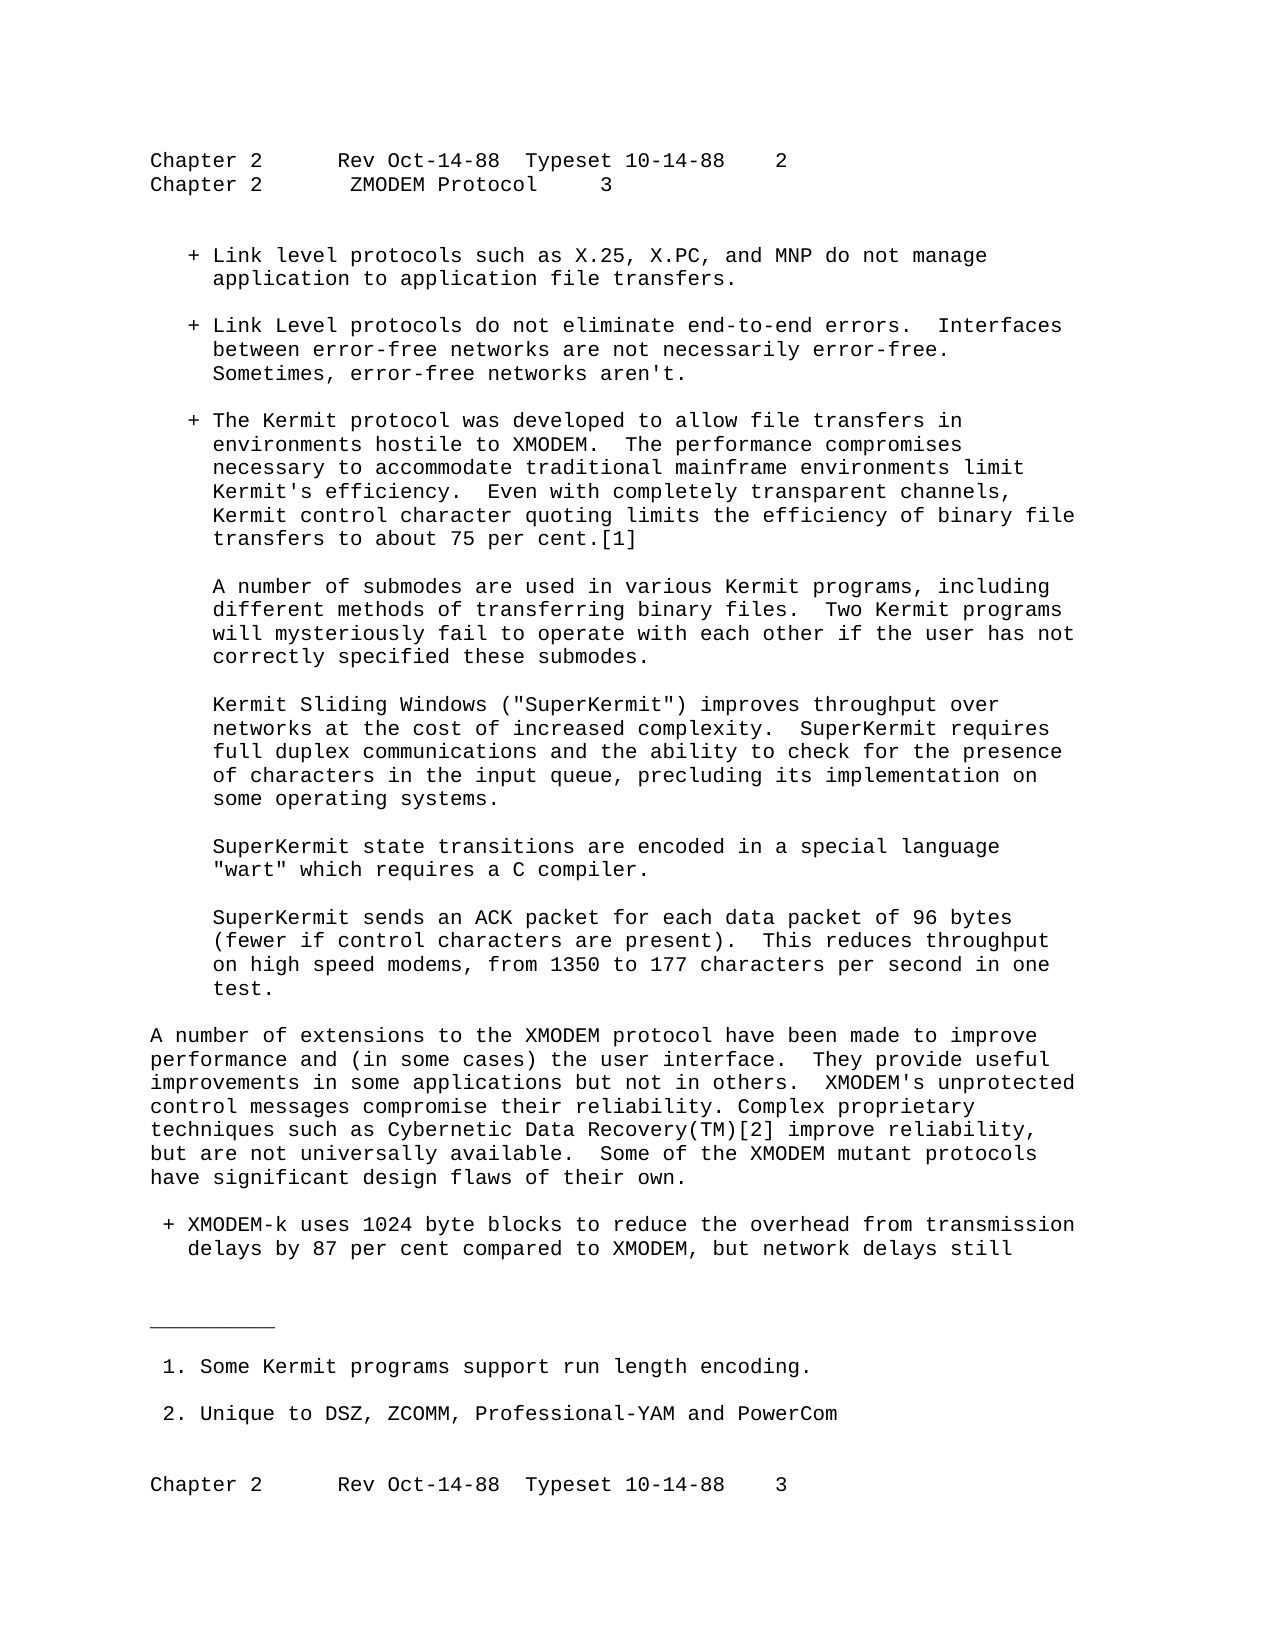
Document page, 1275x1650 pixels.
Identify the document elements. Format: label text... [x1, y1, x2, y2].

text have significant design flaws of their own. [150, 1167, 1125, 1190]
text Kermit control character quoting limits the efficiency of binary file [150, 505, 1125, 528]
text some operating systems. [150, 788, 1125, 812]
text performance and (in some cases) the user interface. They provide useful [150, 1048, 1125, 1072]
text __________ [150, 1309, 1125, 1332]
text 2. Unique to DSZ, ZCOMM, Professional-YAM and PowerCom [150, 1403, 1125, 1427]
text environments hostile to XMODEM. The performance compromises [150, 434, 1125, 457]
text SuperKermit sends an ACK packet for each data packet of 96 bytes [150, 907, 1125, 930]
text SuperKermit state transitions are encoded in a special language [150, 836, 1125, 859]
text (fewer if control characters are present). This reduces throughput [150, 930, 1125, 954]
text A number of submodes are used in various Kermit programs, including [150, 576, 1125, 599]
text Kermit Sliding Windows ("SuperKermit") improves throughput over [150, 694, 1125, 717]
text Chapter 2 Rev Oct-14-88 Typeset 10-14-88 3 [150, 1474, 1125, 1498]
text + Link level protocols such as X.25, X.PC, and MNP do not manage [150, 244, 1125, 268]
text different methods of transferring binary files. Two Kermit programs [150, 599, 1125, 623]
text improvements in some applications but not in others. XMODEM's unprotected [150, 1072, 1125, 1096]
text networks at the cost of increased complexity. SuperKermit requires [150, 717, 1125, 741]
text 1. Some Kermit programs support run length encoding. [150, 1356, 1125, 1379]
text will mysteriously fail to operate with each other if the user has not [150, 623, 1125, 647]
text Sometimes, error-free networks aren't. [150, 363, 1125, 386]
text between error-free networks are not necessarily error-free. [150, 339, 1125, 363]
text "wart" which requires a C compiler. [150, 859, 1125, 883]
text + The Kermit protocol was developed to allow file transfers in [150, 410, 1125, 434]
text control messages compromise their reliability. Complex proprietary [150, 1096, 1125, 1119]
text Kermit's efficiency. Even with completely transparent channels, [150, 481, 1125, 505]
text + Link Level protocols do not eliminate end-to-end errors. Interfaces [150, 316, 1125, 339]
text but are not universally available. Some of the XMODEM mutant protocols [150, 1143, 1125, 1167]
text test. [150, 978, 1125, 1001]
text on high speed modems, from 1350 to 177 characters per second in one [150, 954, 1125, 978]
text full duplex communications and the ability to check for the presence [150, 741, 1125, 765]
text techniques such as Cybernetic Data Recovery(TM)[2] improve reliability, [150, 1119, 1125, 1143]
text Chapter 2 ZMODEM Protocol 3 [150, 174, 1125, 197]
text of characters in the input queue, precluding its implementation on [150, 765, 1125, 788]
text correctly specified these submodes. [150, 647, 1125, 670]
text A number of extensions to the XMODEM protocol have been made to improve [150, 1025, 1125, 1048]
text necessary to accommodate traditional mainframe environments limit [150, 457, 1125, 481]
text delays by 87 per cent compared to XMODEM, but network delays still [150, 1238, 1125, 1261]
text transfers to about 75 per cent.[1] [150, 528, 1125, 552]
text application to application file transfers. [150, 268, 1125, 292]
text Chapter 2 Rev Oct-14-88 Typeset 10-14-88 2 [150, 150, 1125, 174]
text + XMODEM-k uses 1024 byte blocks to reduce the overhead from transmission [150, 1214, 1125, 1238]
